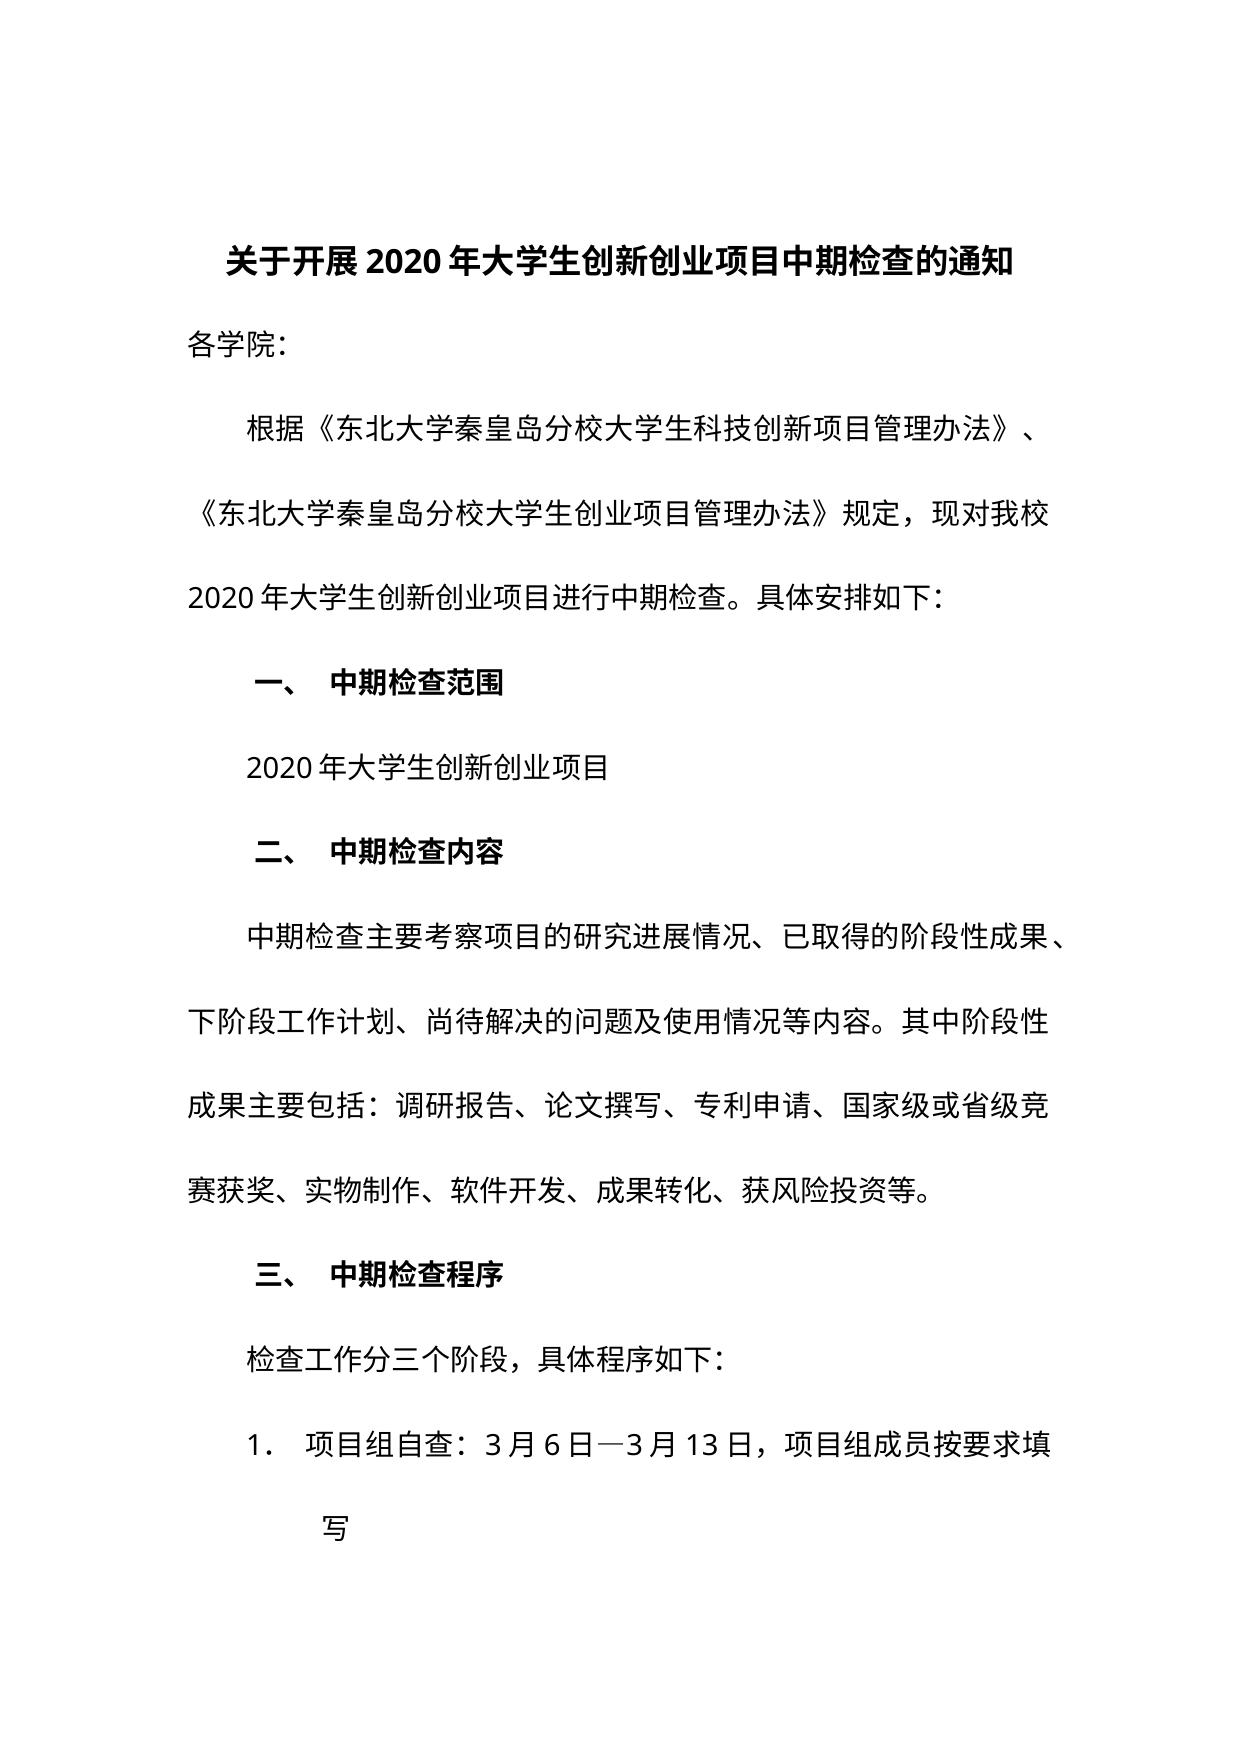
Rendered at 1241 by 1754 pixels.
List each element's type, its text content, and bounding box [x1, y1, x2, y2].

list 中期检查程序 [254, 1252, 1053, 1294]
text 关于开展2020年大学生创新创业项目中期检查的通知 [187, 227, 1053, 292]
text 2020年大学生创新创业项目 [187, 744, 1053, 787]
text 检查工作分三个阶段，具体程序如下： [187, 1337, 1053, 1379]
list 中期检查内容 [254, 829, 1053, 871]
text 中期检查主要考察项目的研究进展情况、已取得的阶段性成果、下阶段工作计划、尚待解决的问题及使用情况等内容。其中阶段性成果主要包括：调研报告、论文撰写、专利申请、国家级或省级竞赛获奖、实物制作、软件开发、成果转化、获风险投资等。 [187, 914, 1053, 1210]
text 各学院： [187, 321, 1053, 363]
list 中期检查范围 [254, 660, 1053, 702]
list 项目组自查：3月6日—3月13日，项目组成员按要求填写 [246, 1421, 1053, 1548]
text 根据《东北大学秦皇岛分校大学生科技创新项目管理办法》、《东北大学秦皇岛分校大学生创业项目管理办法》规定，现对我校2020年大学生创新创业项目进行中期检查。具体安排如下： [187, 406, 1053, 617]
